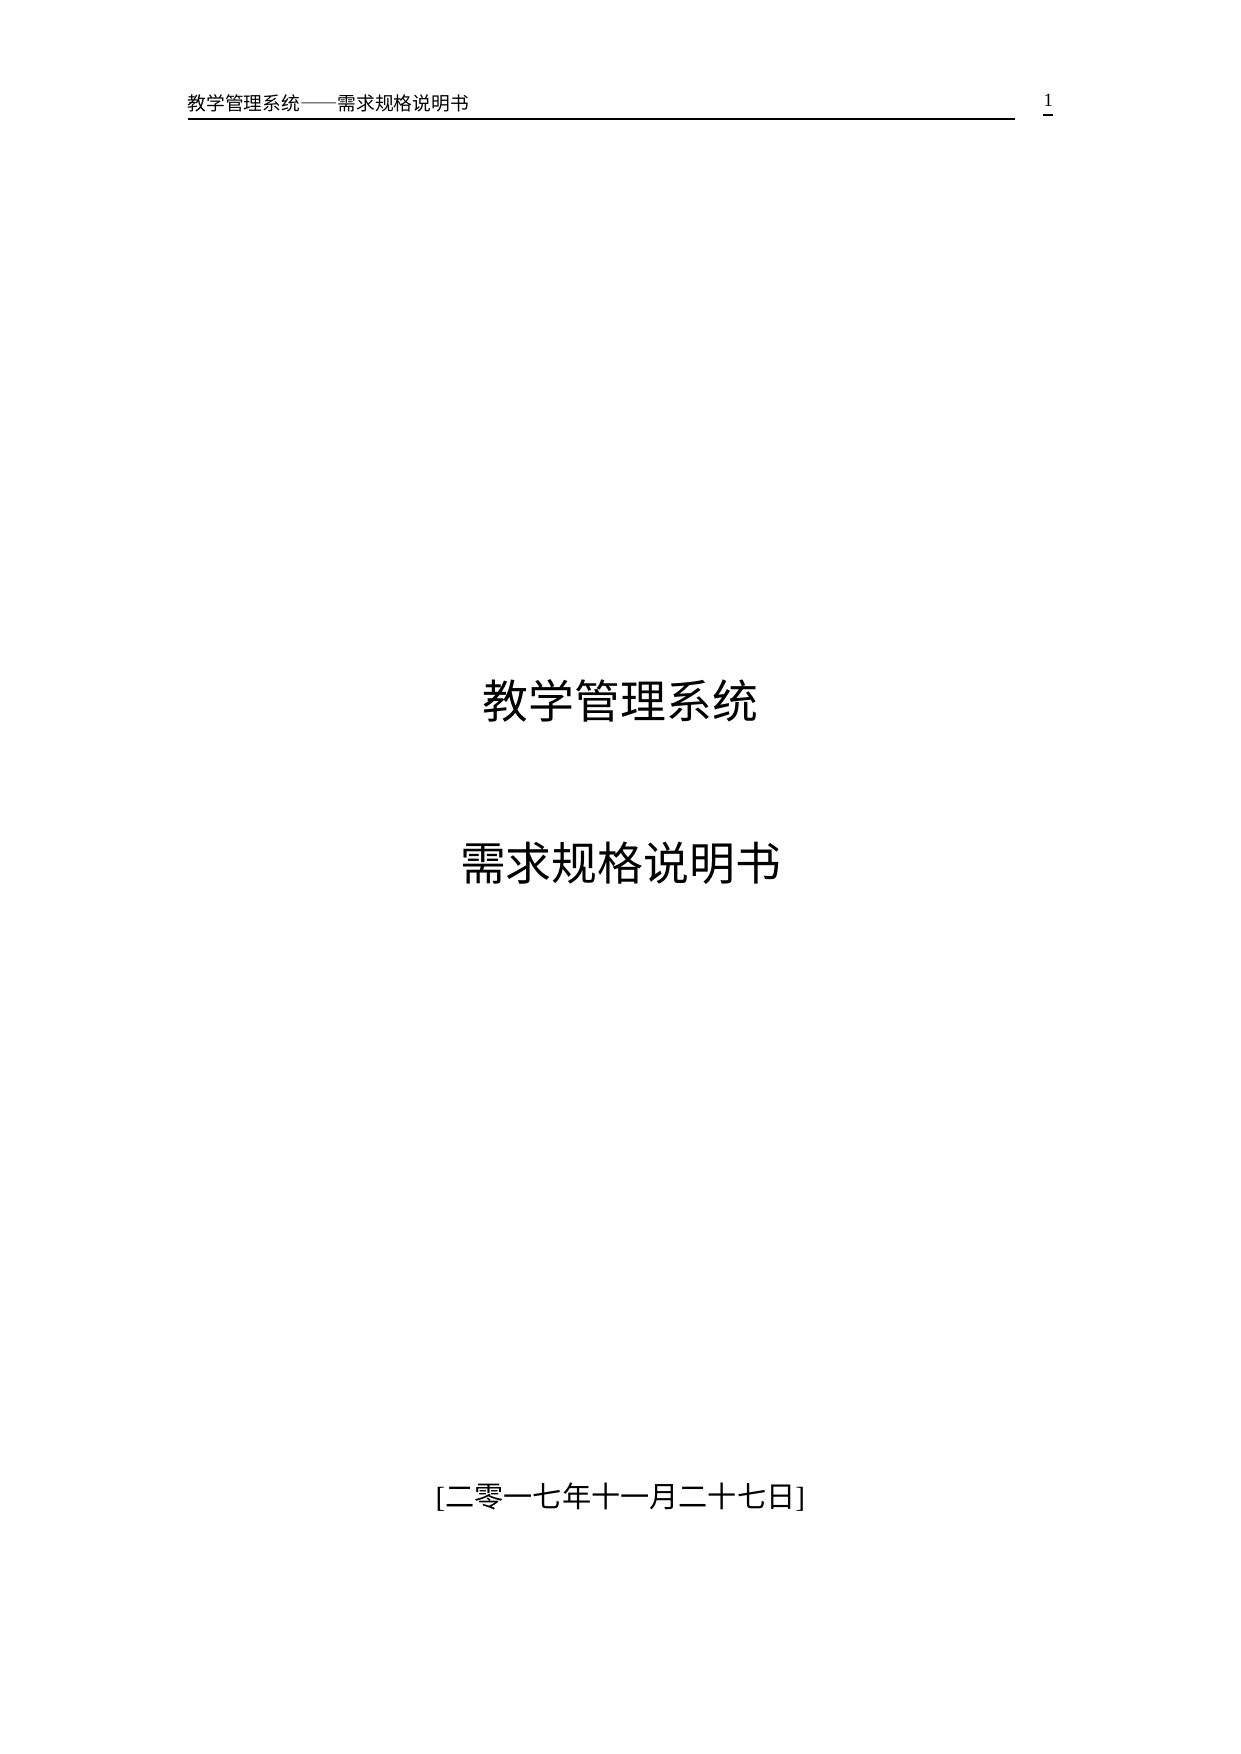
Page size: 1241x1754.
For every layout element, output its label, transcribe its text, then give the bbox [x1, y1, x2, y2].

text [二零一七年十一月二十七日] [187, 1462, 1053, 1527]
text 需求规格说明书 [187, 812, 1053, 909]
text 教学管理系统 [187, 552, 1053, 747]
